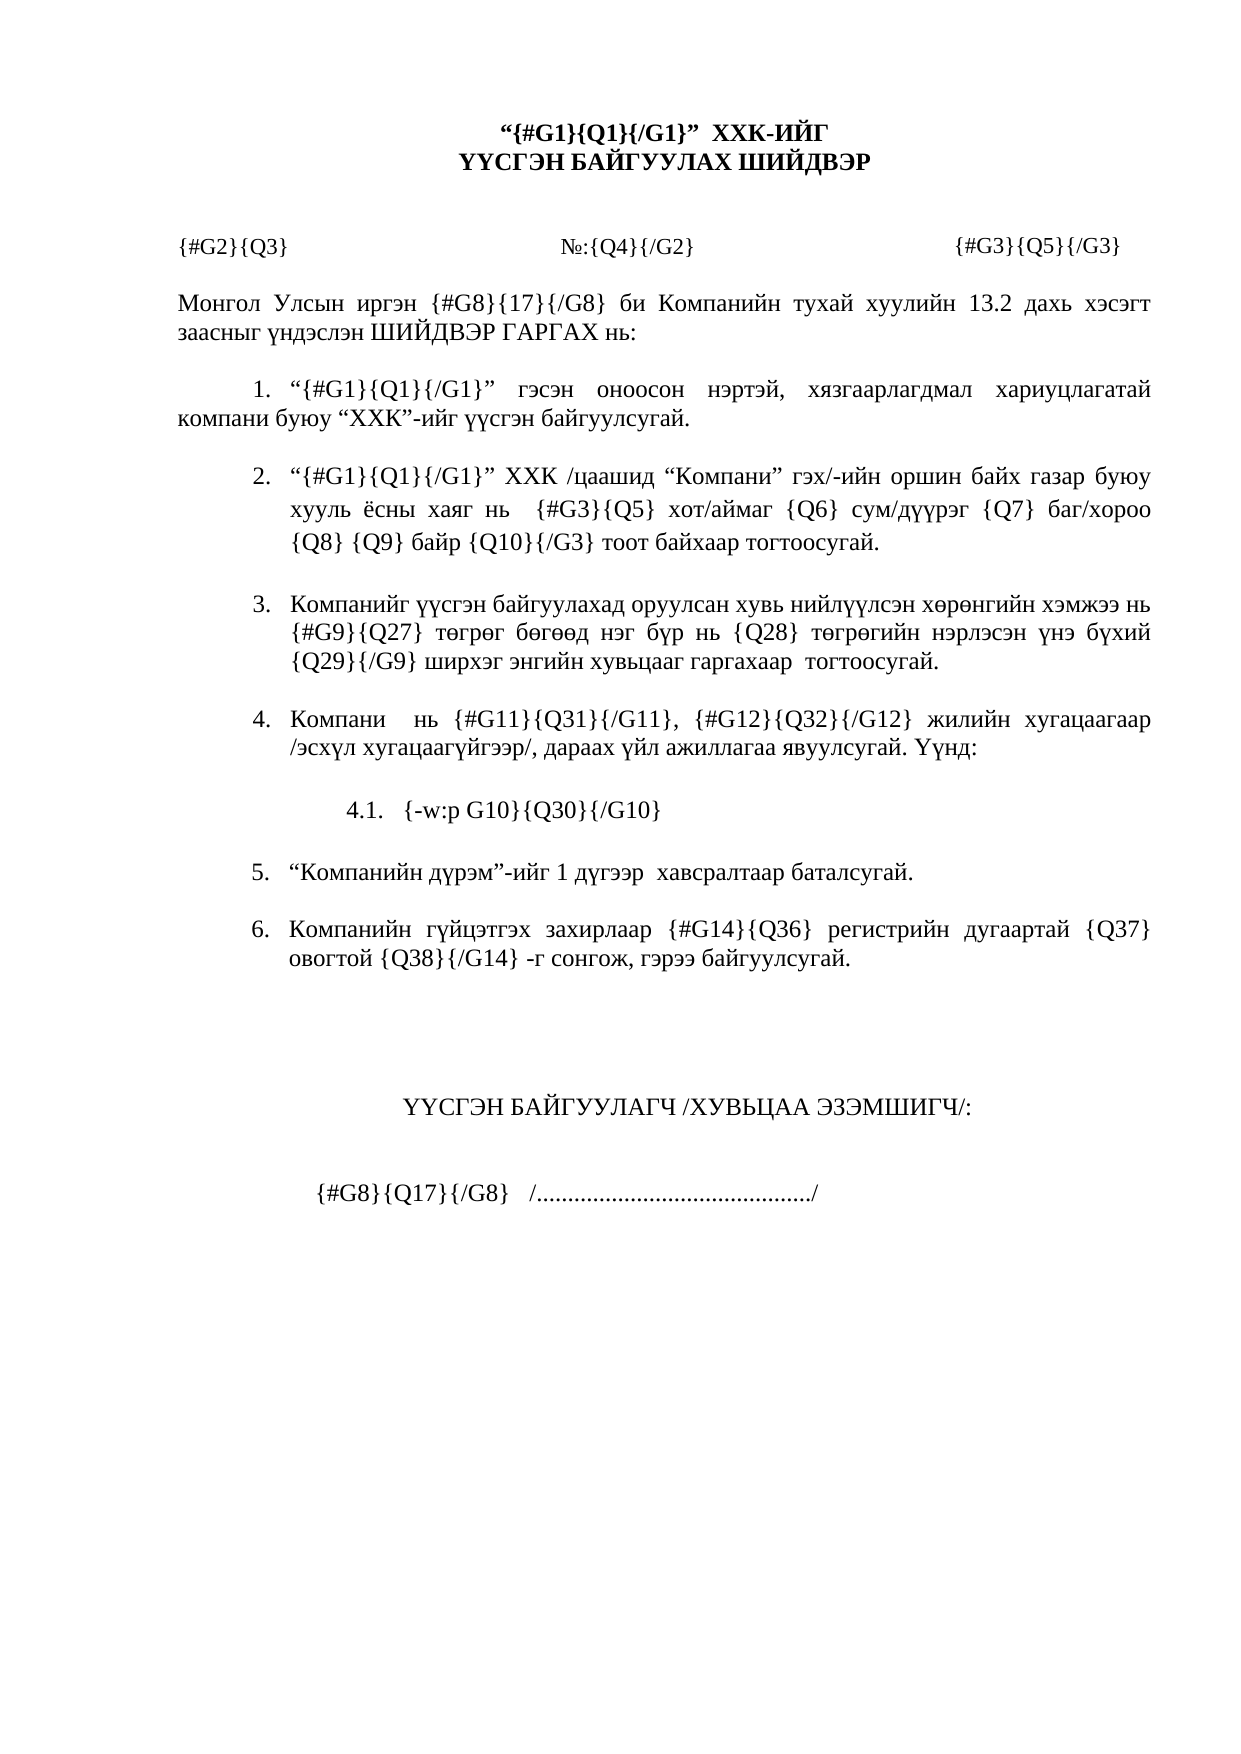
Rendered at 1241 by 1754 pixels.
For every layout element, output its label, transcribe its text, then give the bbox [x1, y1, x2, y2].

list “{#G1}{Q1}{/G1}” ХХК /цаашид “Компани” гэх/-ийн оршин байх газар буюу хууль ёсны хаяг нь {#G3}{Q5} хот/аймаг {Q6} сум/дүүрэг {Q7} баг/хороо {Q8} {Q9} байр {Q10}{/G3} тоот байхаар тогтоосугай. [252, 461, 1152, 556]
text Монгол Улсын иргэн {#G8}{17}{/G8} би Компанийн тухай хуулийн 13.2 дахь хэсэгт заасныг үндэслэн ШИЙДВЭР ГАРГАХ нь: [177, 288, 1152, 346]
text “{#G1}{Q1}{/G1}” ХХК-ийг [177, 118, 1152, 147]
text {#G8}{Q17}{/G8} /............................................/ [177, 1178, 1152, 1207]
list Компанийн гүйцэтгэх захирлаар {#G14}{Q36} регистрийн дугаартай {Q37} овогтой {Q38}{/G14} -г сонгож, гэрээ байгуулсугай. [251, 914, 1152, 972]
text үүсгэн байгуулах шийдвэр [177, 147, 1152, 176]
table_header №:{Q4}{/G2} [474, 233, 782, 259]
list “Компанийн дүрэм”-ийг 1 дүгээр хавсралтаар баталсугай. [251, 857, 1152, 886]
table_header {#G3}{Q5}{/G3} [800, 232, 1133, 258]
list {-w:p G10}{Q30}{/G10} [346, 795, 1152, 824]
list Компани нь {#G11}{Q31}{/G11}, {#G12}{Q32}{/G12} жилийн хугацаагаар /эсхүл хугацаагүйгээр/, дараах үйл ажиллагаа явуулсугай. Үүнд: [252, 704, 1152, 761]
list “{#G1}{Q1}{/G1}” гэсэн оноосон нэртэй, хязгаарлагдмал хариуцлагатай компани буюу “ХХК”-ийг үүсгэн байгуулсугай. [177, 374, 1152, 432]
text ҮҮСГЭН БАЙГУУЛАГЧ /ХУВЬЦАА ЭЗЭМШИГЧ/: [327, 1092, 1152, 1121]
list Компанийг үүсгэн байгуулахад оруулсан хувь нийлүүлсэн хөрөнгийн хэмжээ нь {#G9}{Q27} төгрөг бөгөөд нэг бүр нь {Q28} төгрөгийн нэрлэсэн үнэ бүхий {Q29}{/G9} ширхэг энгийн хувьцааг гаргахаар тогтоосугай. [252, 589, 1152, 675]
table_header {#G2}{Q3} [166, 233, 474, 259]
